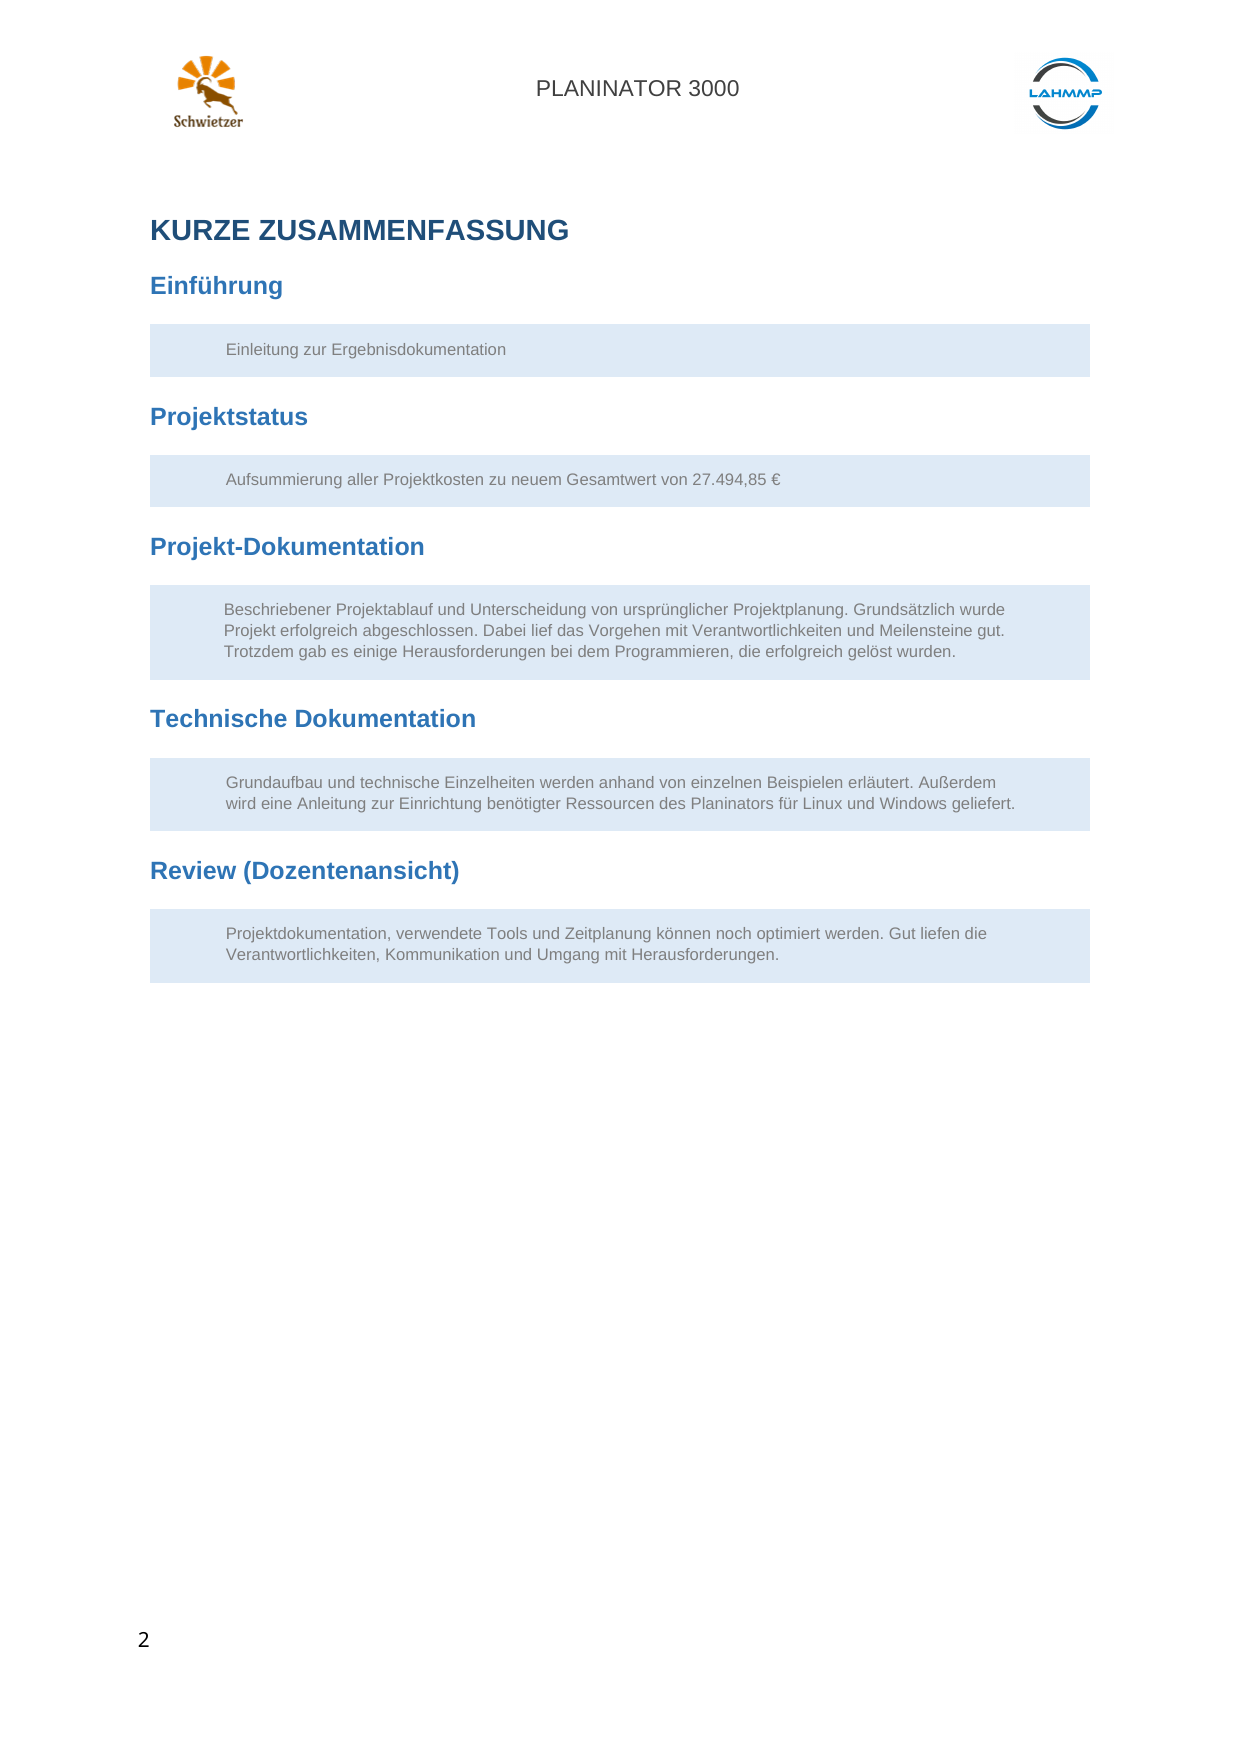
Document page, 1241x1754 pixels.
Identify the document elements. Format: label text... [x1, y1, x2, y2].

text Projektstatus [150, 401, 1090, 430]
picture [1013, 52, 1114, 134]
subtitle Kurze Zusammenfassung [150, 212, 1090, 246]
table_header [150, 455, 208, 507]
text Technische Dokumentation [150, 704, 1090, 733]
text Projekt-Dokumentation [150, 532, 1090, 561]
text Review (Dozentenansicht) [150, 856, 1090, 884]
table_header [150, 758, 208, 831]
table_header Einleitung zur Ergebnisdokumentation [208, 324, 1090, 377]
table_header Projektdokumentation, verwendete Tools und Zeitplanung können noch optimiert werden. Gut liefen die Verantwortlichkeiten, Kommunikation und Umgang mit Herausforderungen. [208, 909, 1090, 983]
table_header Beschriebener Projektablauf und Unterscheidung von ursprünglicher Projektplanung. Grundsätzlich wurde Projekt erfolgreich abgeschlossen. Dabei lief das Vorgehen mit Verantwortlichkeiten und Meilensteine gut. Trotzdem gab es einige Herausforderungen bei dem Programmieren, die erfolgreich gelöst wurden. [151, 585, 1090, 680]
text Einführung [150, 271, 1090, 300]
table_header [150, 909, 208, 983]
table_header Aufsummierung aller Projektkosten zu neuem Gesamtwert von 27.494,85 € [208, 455, 1090, 507]
picture [167, 47, 246, 133]
table_header Grundaufbau und technische Einzelheiten werden anhand von einzelnen Beispielen erläutert. Außerdem wird eine Anleitung zur Einrichtung benötigter Ressourcen des Planinators für Linux und Windows geliefert. [208, 758, 1090, 831]
table_header [150, 324, 208, 377]
